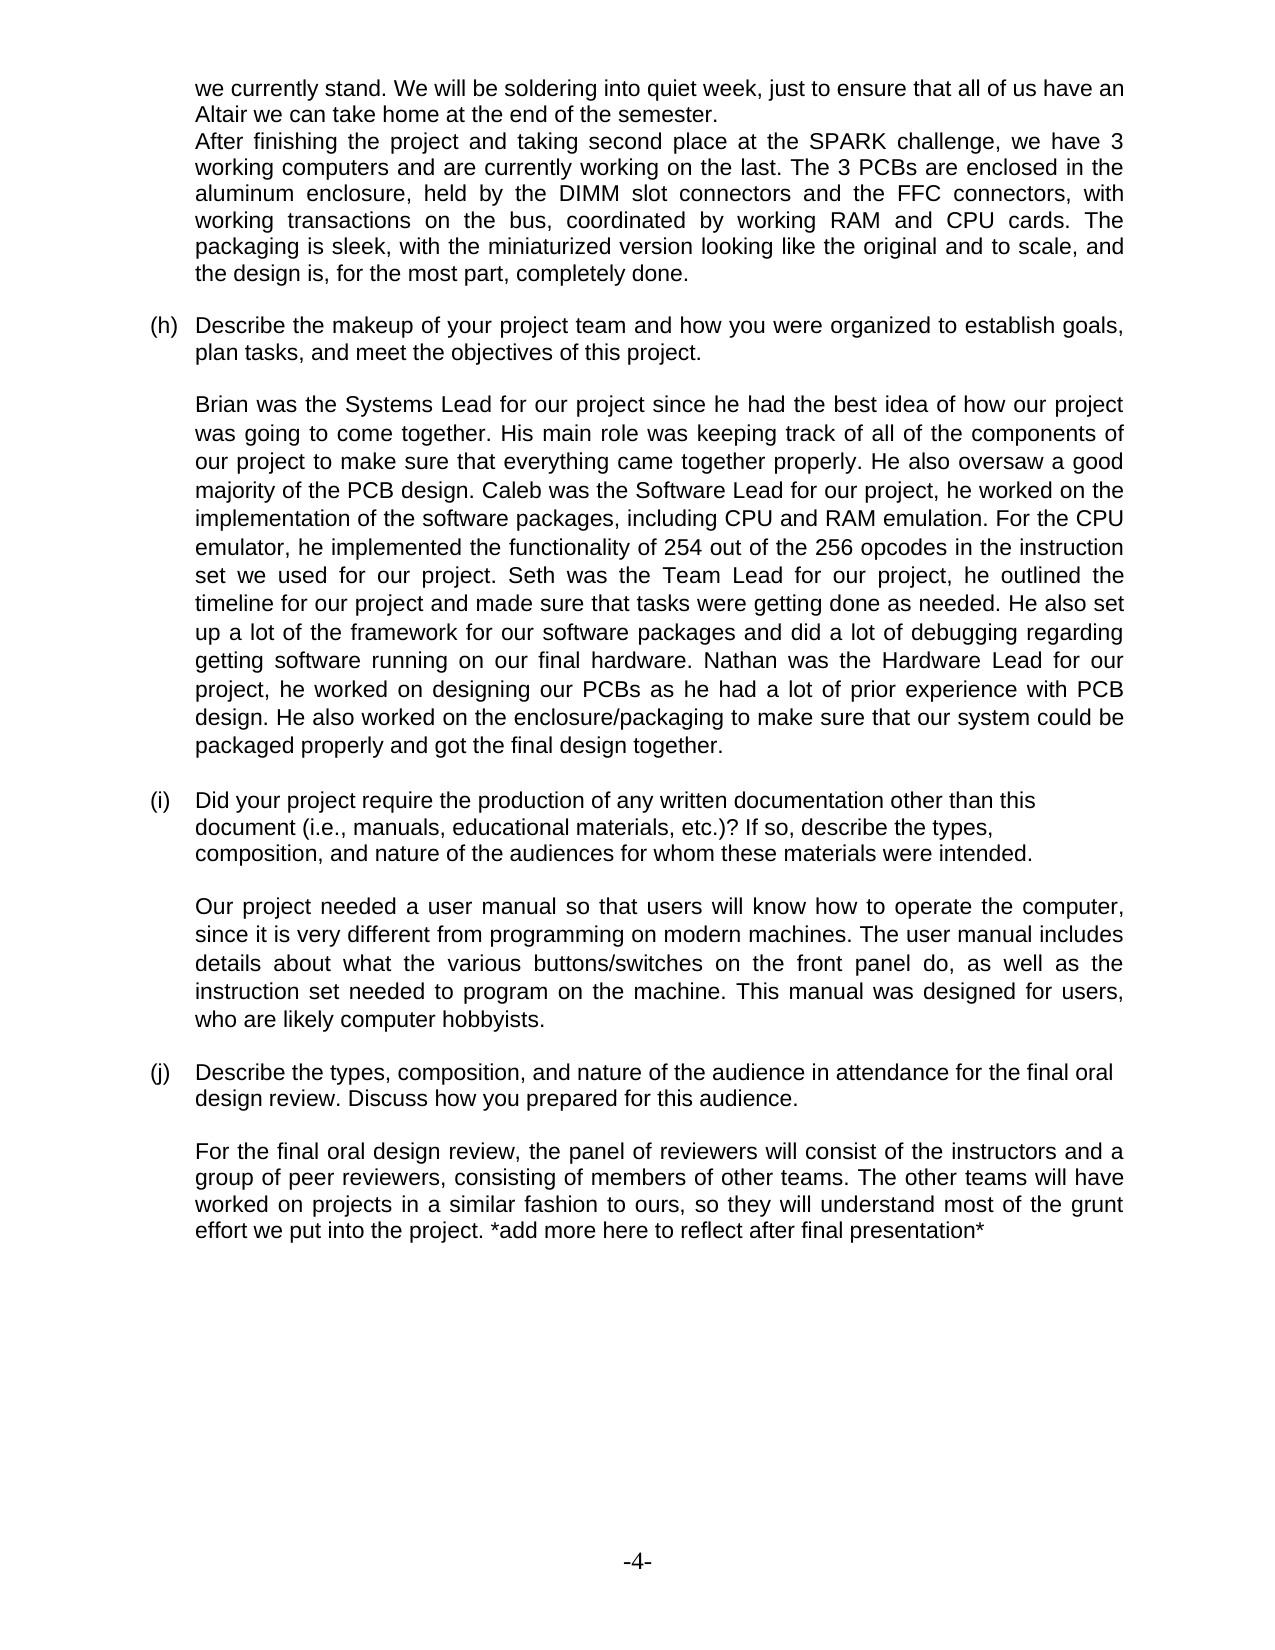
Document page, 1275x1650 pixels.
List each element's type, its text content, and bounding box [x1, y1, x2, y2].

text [195, 75, 1125, 128]
subtitle For the final oral design review, the panel of reviewers will consist of the instructors and a group of peer reviewers, consisting of members of other teams. The other teams will have worked on projects in a similar fashion to ours, so they will understand most of the grunt effort we put into the project. *add more here to reflect after final presentation* [195, 1138, 1125, 1243]
subtitle Brian was the Systems Lead for our project since he had the best idea of how our project was going to come together. His main role was keeping track of all of the components of our project to make sure that everything came together properly. He also oversaw a good majority of the PCB design. Caleb was the Software Lead for our project, he worked on the implementation of the software packages, including CPU and RAM emulation. For the CPU emulator, he implemented the functionality of 254 out of the 256 opcodes in the instruction set we used for our project. Seth was the Team Lead for our project, he outlined the timeline for our project and made sure that tasks were getting done as needed. He also set up a lot of the framework for our software packages and did a lot of debugging regarding getting software running on our final hardware. Nathan was the Hardware Lead for our project, he worked on designing our PCBs as he had a lot of prior experience with PCB design. He also worked on the enclosure/packaging to make sure that our system could be packaged properly and got the final design together. [195, 391, 1125, 759]
subtitle Our project needed a user manual so that users will know how to operate the computer, since it is very different from programming on modern machines. The user manual includes details about what the various buttons/switches on the front panel do, as well as the instruction set needed to program on the machine. This manual was designed for users, who are likely computer hobbyists. [195, 893, 1125, 1033]
list Describe the makeup of your project team and how you were organized to establish goals, plan tasks, and meet the objectives of this project. [150, 312, 1125, 365]
text After finishing the project and taking second place at the SPARK challenge, we have 3 working computers and are currently working on the last. The 3 PCBs are enclosed in the aluminum enclosure, held by the DIMM slot connectors and the FFC connectors, with working transactions on the bus, coordinated by working RAM and CPU cards. The packaging is sleek, with the miniaturized version looking like the original and to scale, and the design is, for the most part, completely done. [195, 128, 1125, 286]
list Did your project require the production of any written documentation other than this document (i.e., manuals, educational materials, etc.)? If so, describe the types, composition, and nature of the audiences for whom these materials were intended. [150, 787, 1125, 866]
list Describe the types, composition, and nature of the audience in attendance for the final oral design review. Discuss how you prepared for this audience. [150, 1059, 1125, 1112]
